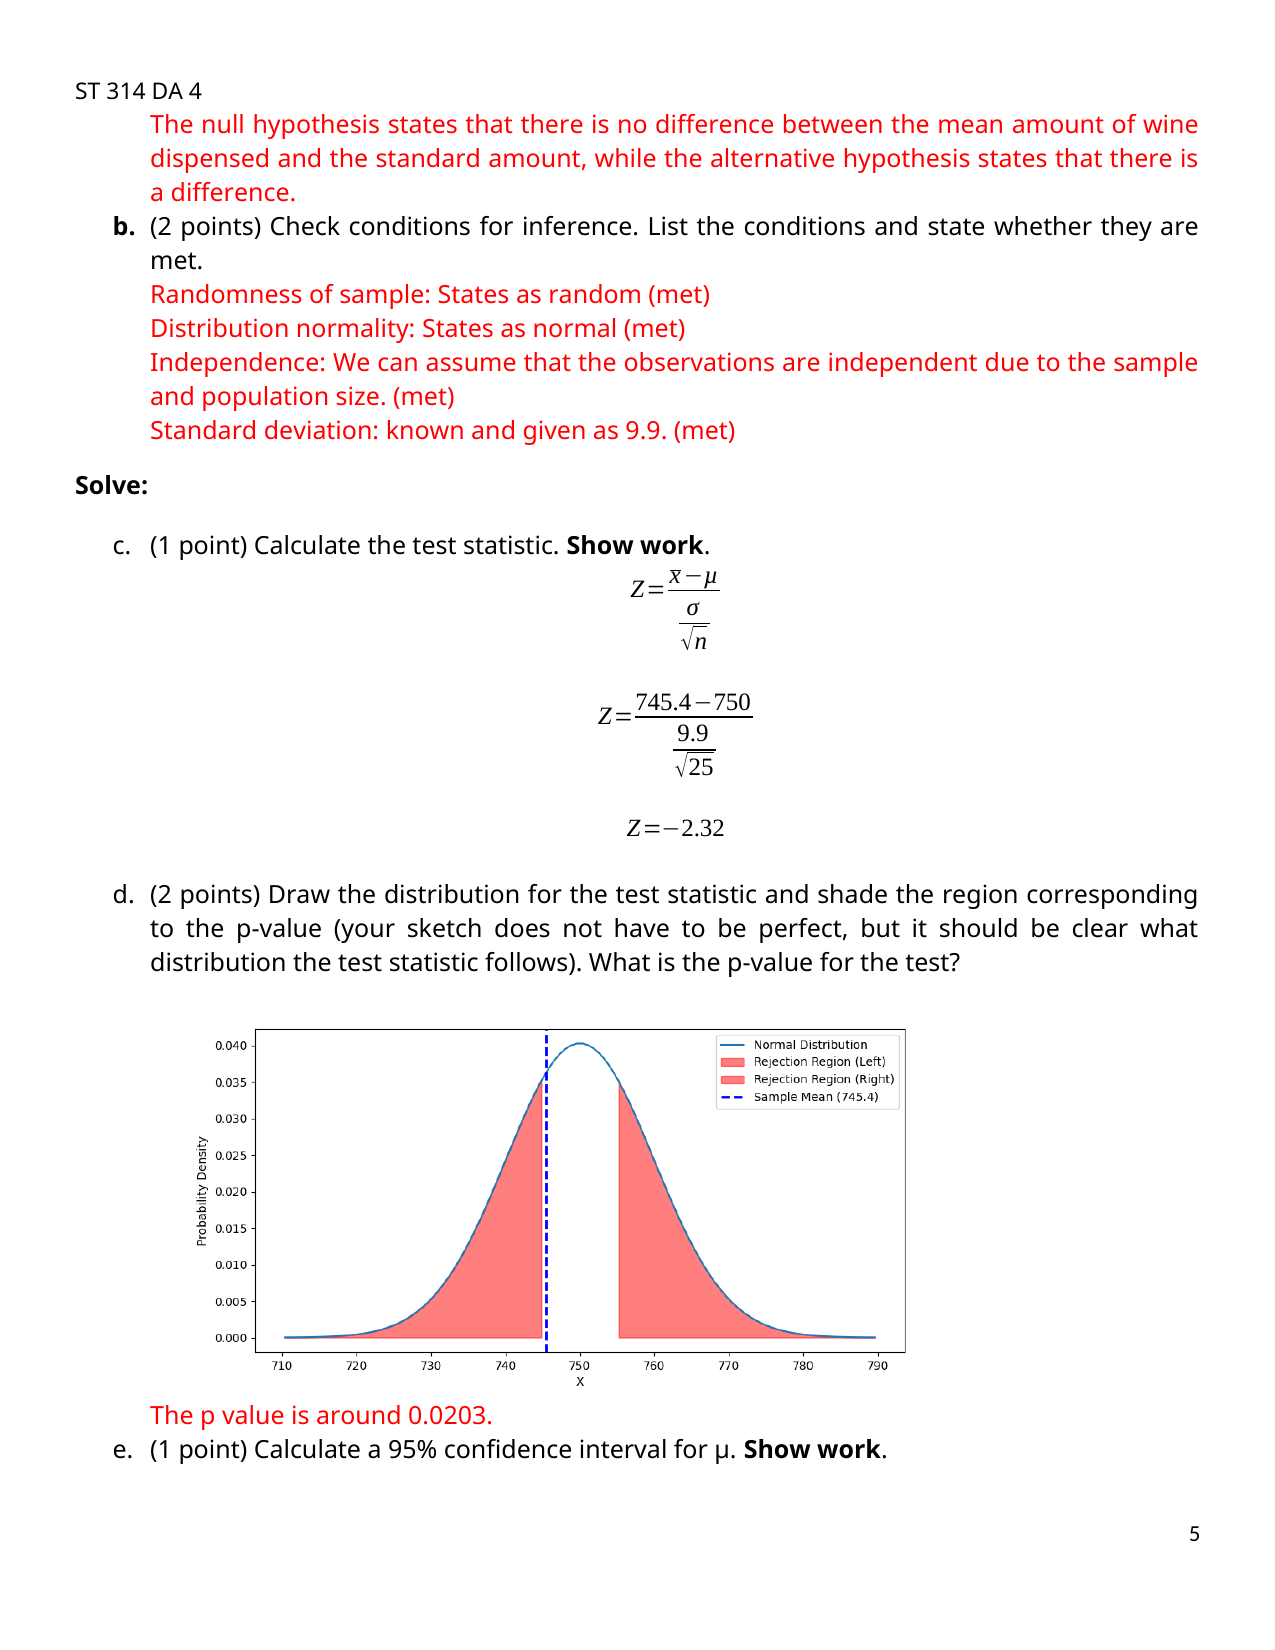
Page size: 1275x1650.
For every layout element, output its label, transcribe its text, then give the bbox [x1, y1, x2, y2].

list Independence: We can assume that the observations are independent due to the sample and population size. (met) [150, 345, 1200, 413]
text Solve: [75, 468, 1200, 502]
list (1 point) Calculate a 95% confidence interval for µ. Show work. [112, 1432, 1200, 1466]
list Standard deviation: known and given as 9.9. (met) [150, 413, 1200, 447]
list (1 point) Calculate the test statistic. Show work. [112, 528, 1200, 562]
list The null hypothesis states that there is no difference between the mean amount of wine dispensed and the standard amount, while the alternative hypothesis states that there is a difference. [150, 106, 1200, 208]
list Randomness of sample: States as random (met) [150, 277, 1200, 311]
list Distribution normality: States as normal (met) [150, 311, 1200, 345]
picture [150, 978, 988, 1398]
list (2 points) Draw the distribution for the test statistic and shade the region corresponding to the p-value (your sketch does not have to be perfect, but it should be clear what distribution the test statistic follows). What is the p-value for the test? [112, 877, 1200, 979]
list The p value is around 0.0203. [150, 1398, 1200, 1432]
list (2 points) Check conditions for inference. List the conditions and state whether they are met. [112, 208, 1200, 277]
